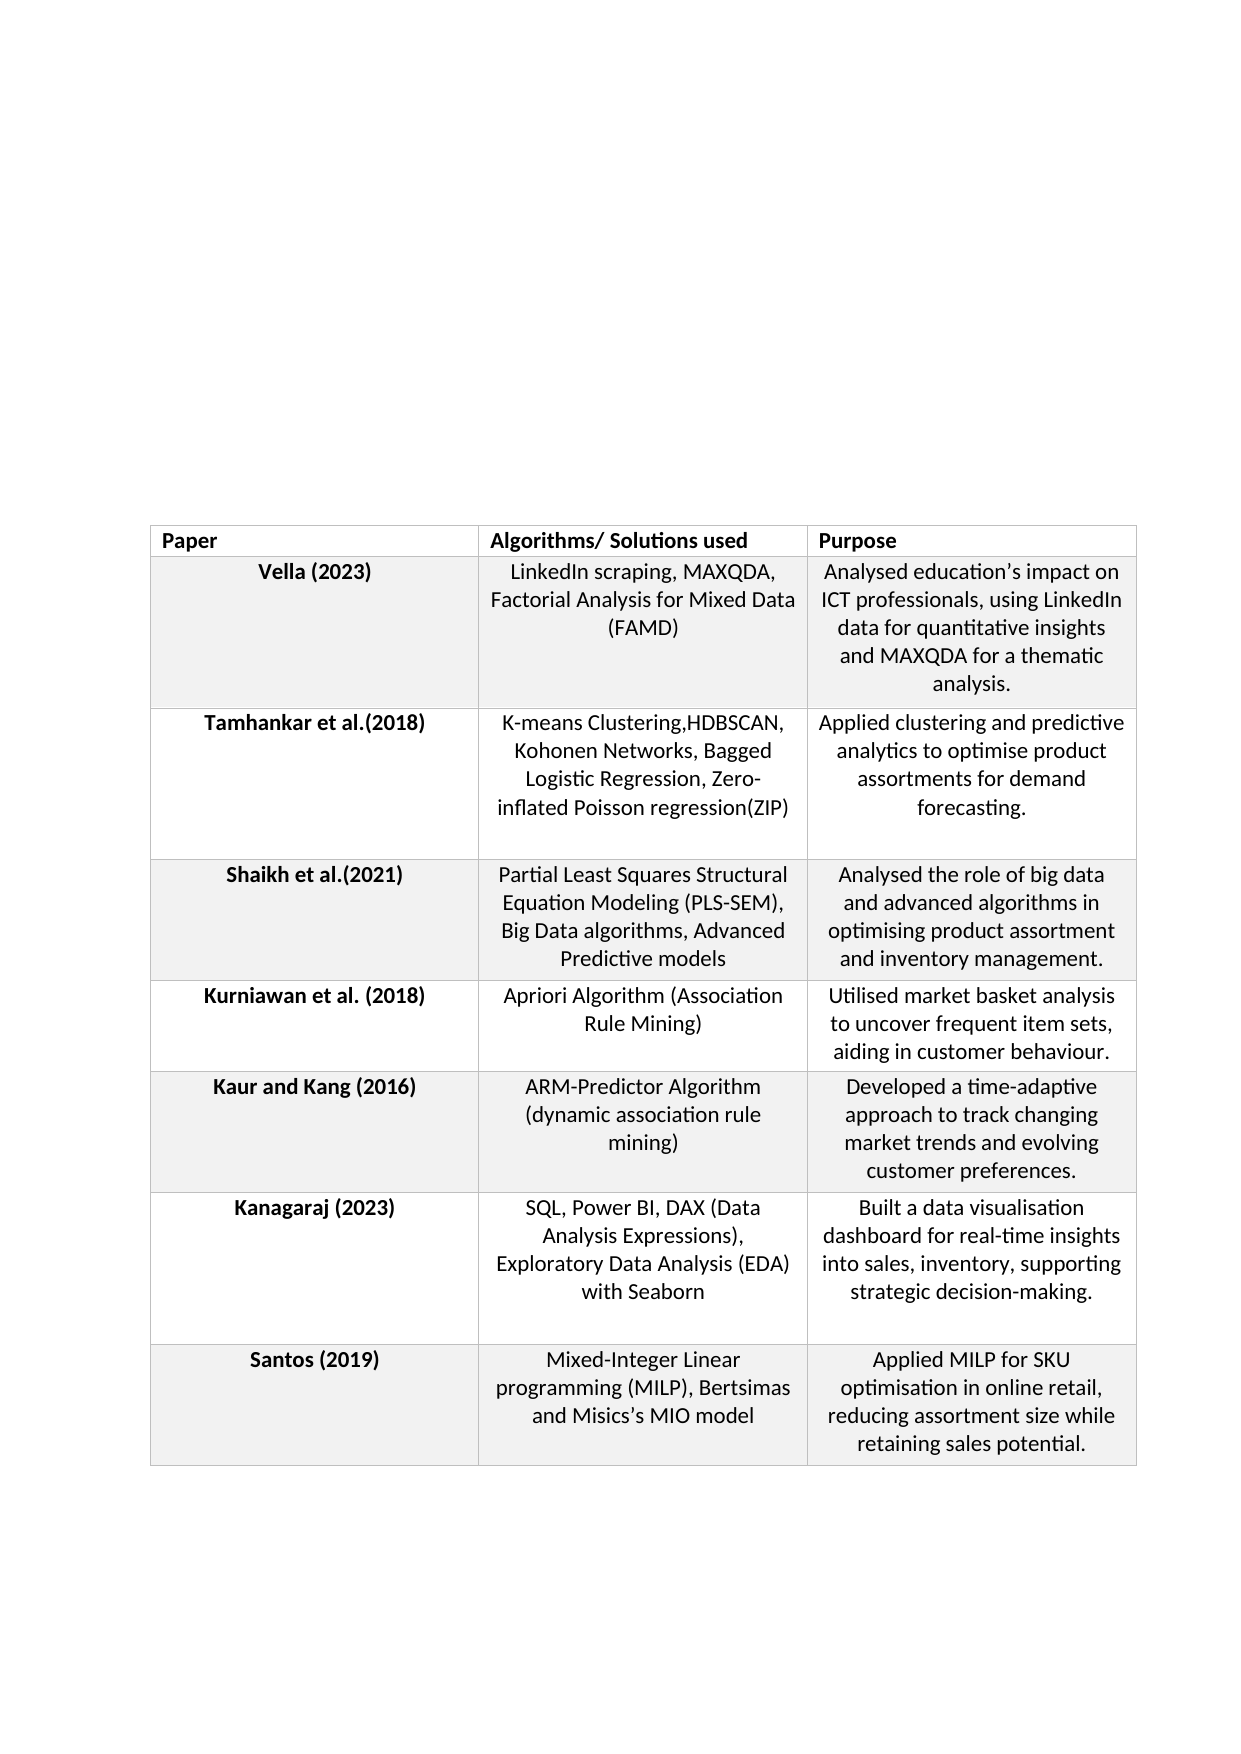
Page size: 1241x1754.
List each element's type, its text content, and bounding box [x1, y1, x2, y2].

table_cell Applied MILP for SKU optimisation in online retail, reducing assortment size while retaining sales potential. [808, 1345, 1136, 1465]
table_cell Vella (2023) [151, 557, 478, 707]
table_cell Developed a time-adaptive approach to track changing market trends and evolving customer preferences. [808, 1072, 1136, 1192]
table_header Purpose [808, 526, 1136, 556]
table_cell Kaur and Kang (2016) [151, 1072, 478, 1192]
table_cell Built a data visualisation dashboard for real-time insights into sales, inventory, supporting strategic decision-making. [808, 1193, 1136, 1344]
table_cell LinkedIn scraping, MAXQDA, Factorial Analysis for Mixed Data (FAMD) [479, 557, 807, 707]
table_cell Analysed the role of big data and advanced algorithms in optimising product assortment and inventory management. [808, 860, 1136, 980]
table_cell Kurniawan et al. (2018) [151, 981, 478, 1071]
table_header Algorithms/ Solutions used [479, 526, 807, 556]
table_cell Apriori Algorithm (Association Rule Mining) [479, 981, 807, 1071]
table_cell ARM-Predictor Algorithm (dynamic association rule mining) [479, 1072, 807, 1192]
table_cell Utilised market basket analysis to uncover frequent item sets, aiding in customer behaviour. [808, 981, 1136, 1071]
table_cell Applied clustering and predictive analytics to optimise product assortments for demand forecasting. [808, 709, 1136, 859]
table_cell K-means Clustering,HDBSCAN, Kohonen Networks, Bagged Logistic Regression, Zero-inflated Poisson regression(ZIP) [479, 709, 807, 859]
table_cell Santos (2019) [151, 1345, 478, 1465]
table_cell Mixed-Integer Linear programming (MILP), Bertsimas and Misics’s MIO model [479, 1345, 807, 1465]
table_cell SQL, Power BI, DAX (Data Analysis Expressions), Exploratory Data Analysis (EDA) with Seaborn [479, 1193, 807, 1344]
table_cell Partial Least Squares Structural Equation Modeling (PLS-SEM), Big Data algorithms, Advanced Predictive models [479, 860, 807, 980]
table_cell Tamhankar et al.(2018) [151, 709, 478, 859]
table_cell Analysed education’s impact on ICT professionals, using LinkedIn data for quantitative insights and MAXQDA for a thematic analysis. [808, 557, 1136, 707]
table_header Paper [151, 526, 478, 556]
table_cell Shaikh et al.(2021) [151, 860, 478, 980]
table_cell Kanagaraj (2023) [151, 1193, 478, 1344]
